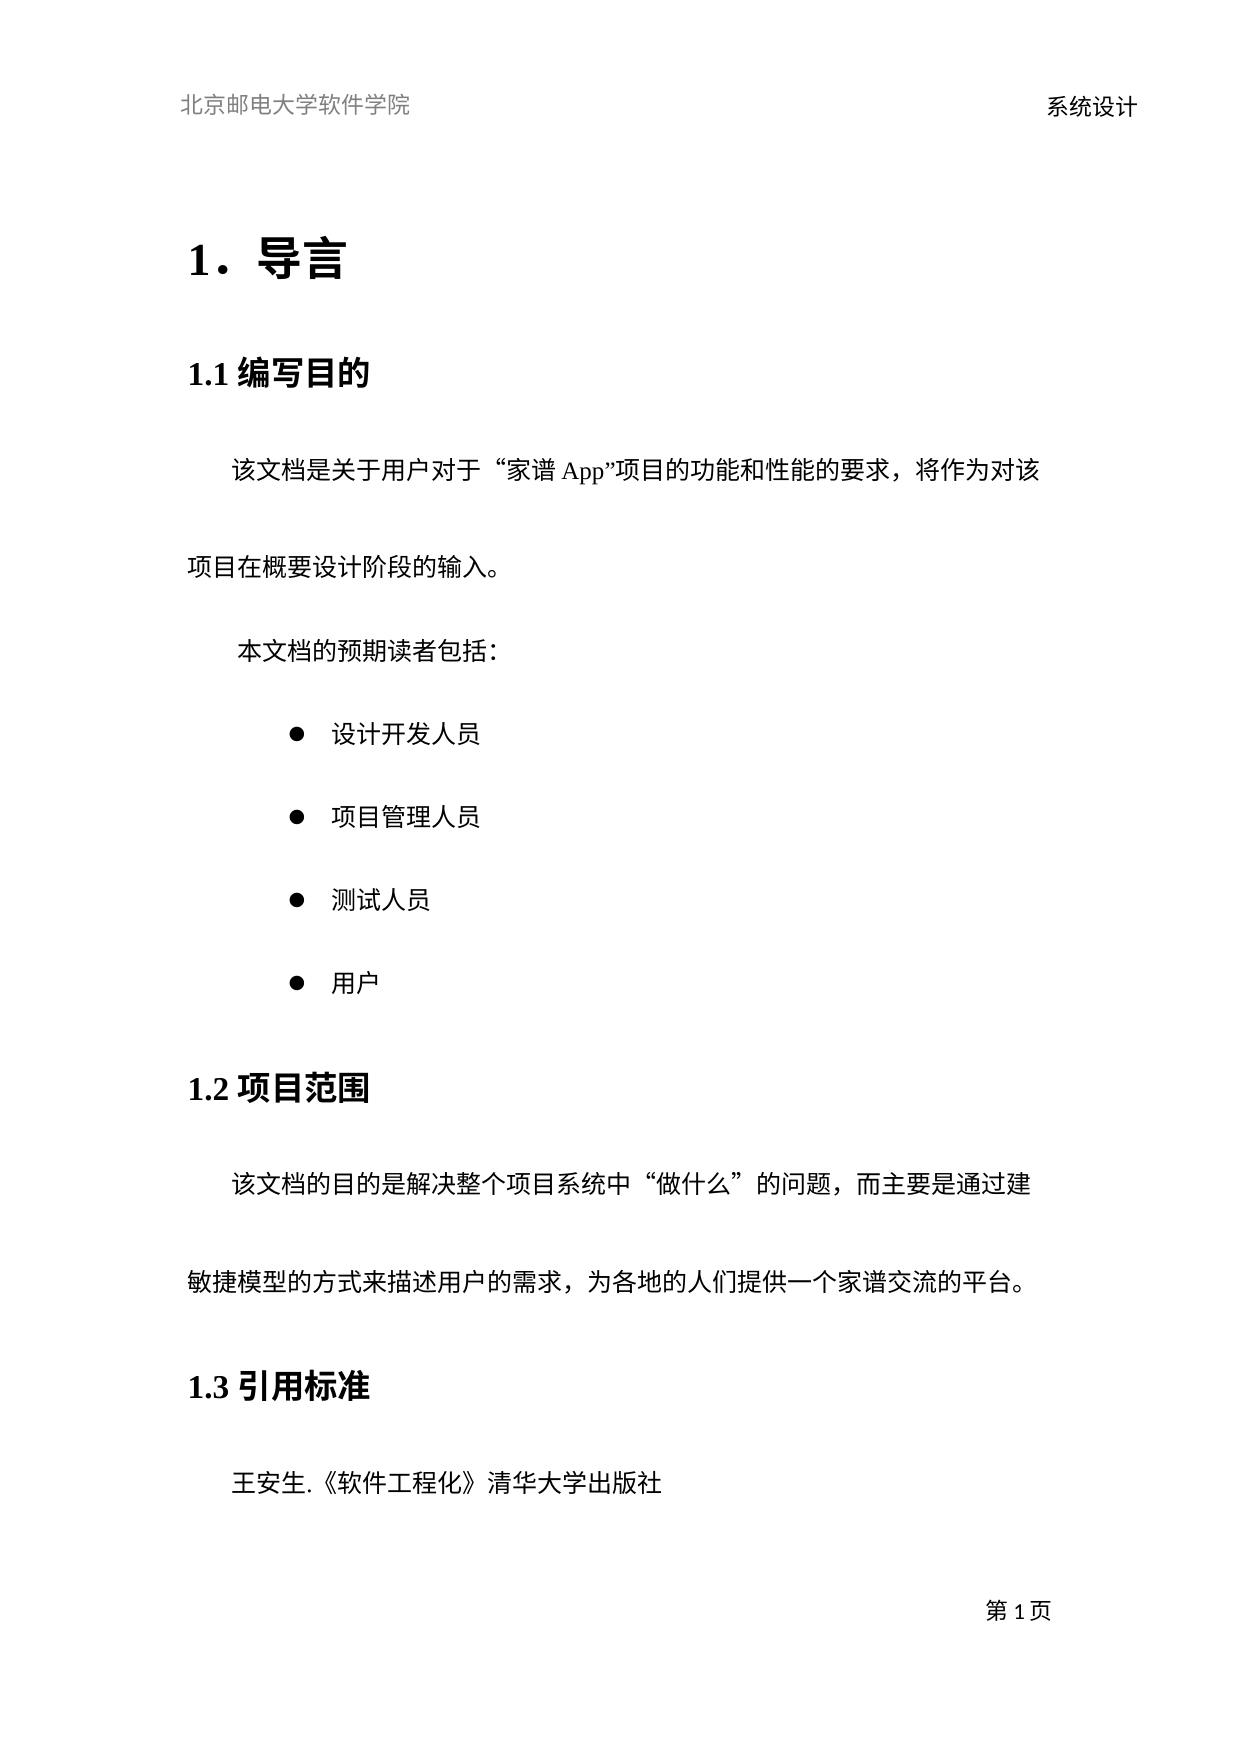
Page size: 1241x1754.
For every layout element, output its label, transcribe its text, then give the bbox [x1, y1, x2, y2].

text 王安生.《软件工程化》清华大学出版社 [187, 1449, 1053, 1514]
subtitle 1.3 引用标准 [187, 1352, 1053, 1417]
list 设计开发人员 [287, 700, 1053, 765]
subtitle 1.2 项目范围 [187, 1053, 1053, 1118]
subtitle 1．导言 [187, 206, 1053, 304]
list 测试人员 [287, 866, 1053, 931]
subtitle 1.1 编写目的 [187, 339, 1053, 404]
text 本文档的预期读者包括： [187, 617, 1053, 682]
list 项目管理人员 [287, 783, 1053, 848]
text 该文档是关于用户对于“家谱App”项目的功能和性能的要求，将作为对该项目在概要设计阶段的输入。 [187, 436, 1053, 598]
list 用户 [287, 949, 1053, 1014]
text 该文档的目的是解决整个项目系统中“做什么”的问题，而主要是通过建敏捷模型的方式来描述用户的需求，为各地的人们提供一个家谱交流的平台。 [187, 1150, 1053, 1313]
